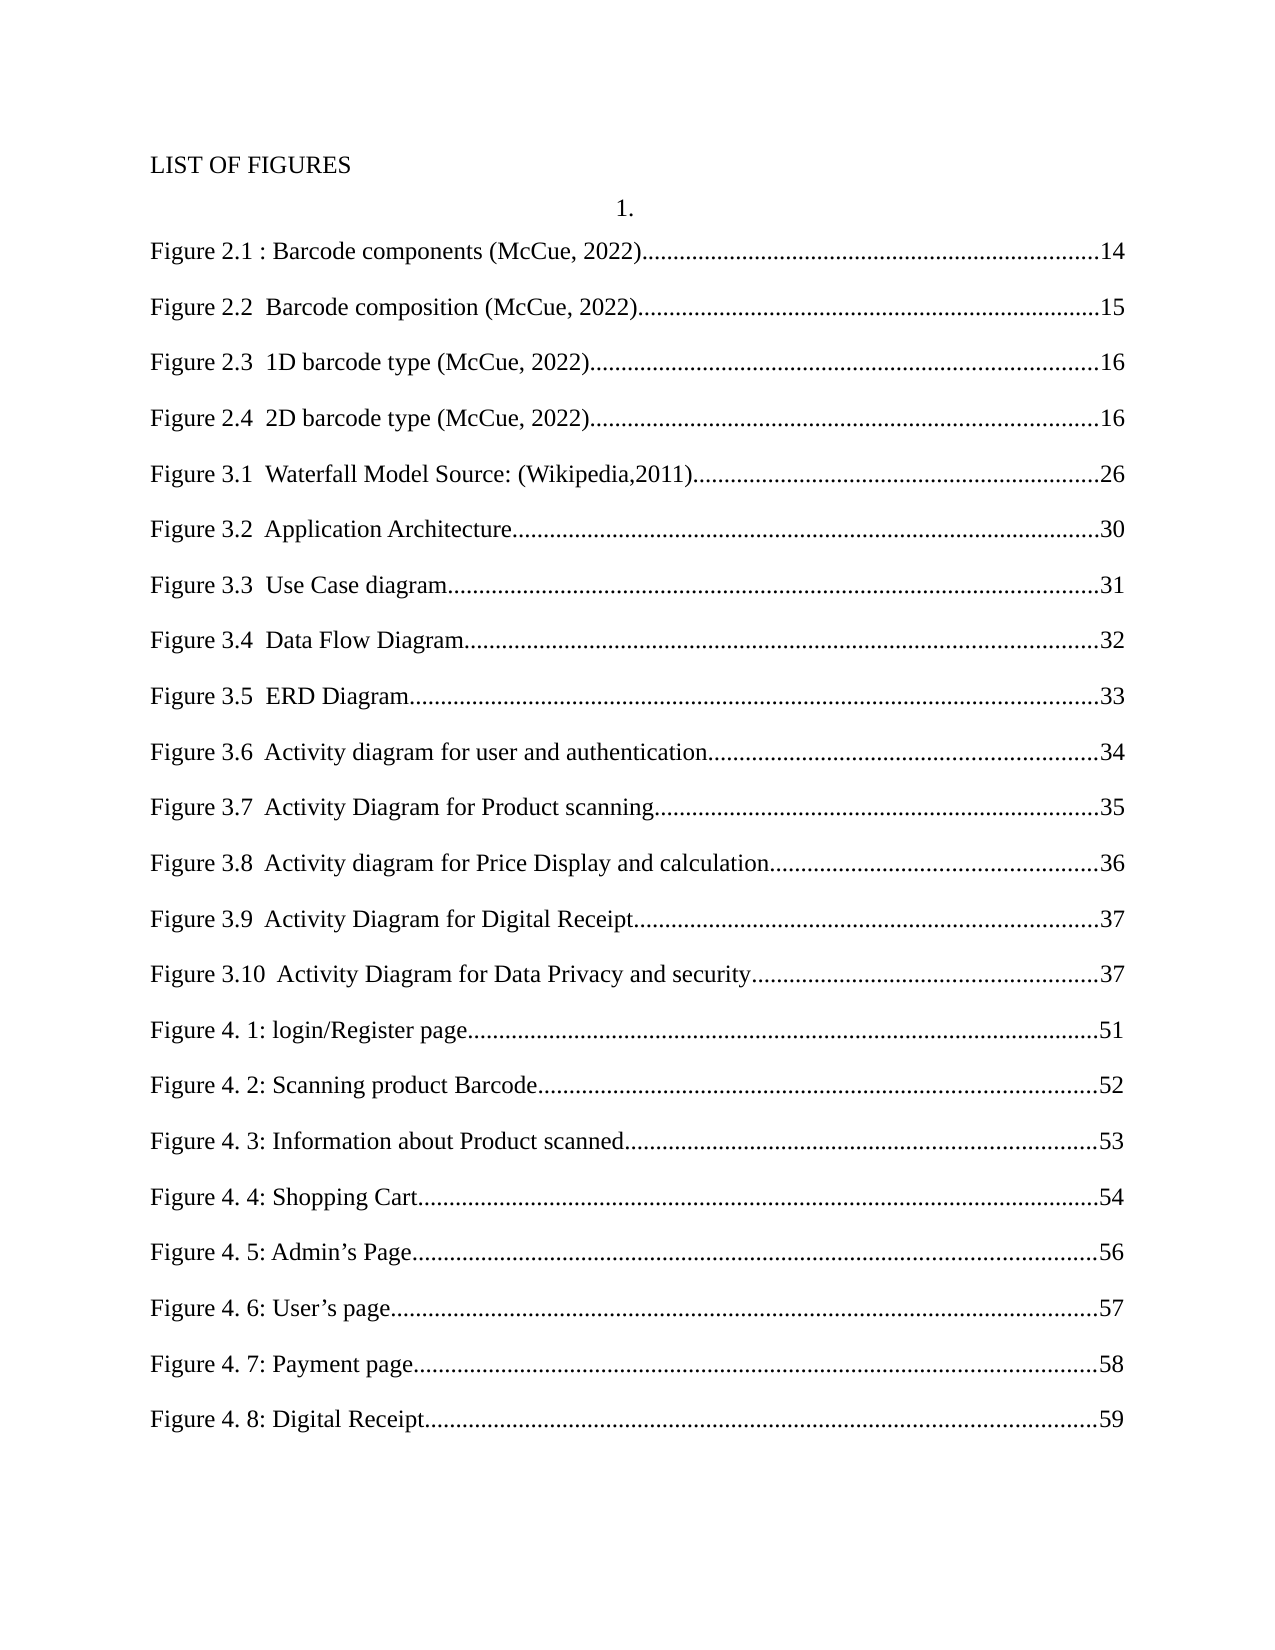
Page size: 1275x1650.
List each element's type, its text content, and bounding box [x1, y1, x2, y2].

text Figure 3.8 Activity diagram for Price Display and calculation 36 [150, 848, 1125, 877]
text Figure 4. 8: Digital Receipt 59 [150, 1404, 1125, 1433]
text Figure 3.7 Activity Diagram for Product scanning 35 [150, 792, 1125, 821]
text Figure 4. 4: Shopping Cart 54 [150, 1182, 1125, 1211]
text Figure 2.1 : Barcode components (McCue, 2022). 14 [150, 236, 1125, 265]
text Figure 4. 7: Payment page 58 [150, 1349, 1125, 1377]
text Figure 4. 5: Admin’s Page 56 [150, 1237, 1125, 1266]
text Figure 4. 6: User’s page 57 [150, 1293, 1125, 1322]
text Figure 3.2 Application Architecture 30 [150, 514, 1125, 543]
text Figure 3.10 Activity Diagram for Data Privacy and security 37 [150, 959, 1125, 988]
text Figure 3.6 Activity diagram for user and authentication. 34 [150, 737, 1125, 766]
text Figure 3.3 Use Case diagram 31 [150, 570, 1125, 599]
subtitle LIST OF FIGURES [150, 150, 1125, 179]
text Figure 4. 1: login/Register page 51 [150, 1015, 1125, 1044]
text Figure 3.4 Data Flow Diagram 32 [150, 626, 1125, 654]
text Figure 3.5 ERD Diagram 33 [150, 681, 1125, 710]
text Figure 4. 3: Information about Product scanned 53 [150, 1126, 1125, 1155]
text Figure 3.1 Waterfall Model Source: (Wikipedia,2011) 26 [150, 459, 1125, 487]
text Figure 4. 2: Scanning product Barcode 52 [150, 1071, 1125, 1099]
text Figure 2.2 Barcode composition (McCue, 2022). 15 [150, 292, 1125, 321]
text Figure 2.4 2D barcode type (McCue, 2022). 16 [150, 403, 1125, 432]
text Figure 2.3 1D barcode type (McCue, 2022) 16 [150, 347, 1125, 376]
text Figure 3.9 Activity Diagram for Digital Receipt 37 [150, 904, 1125, 932]
